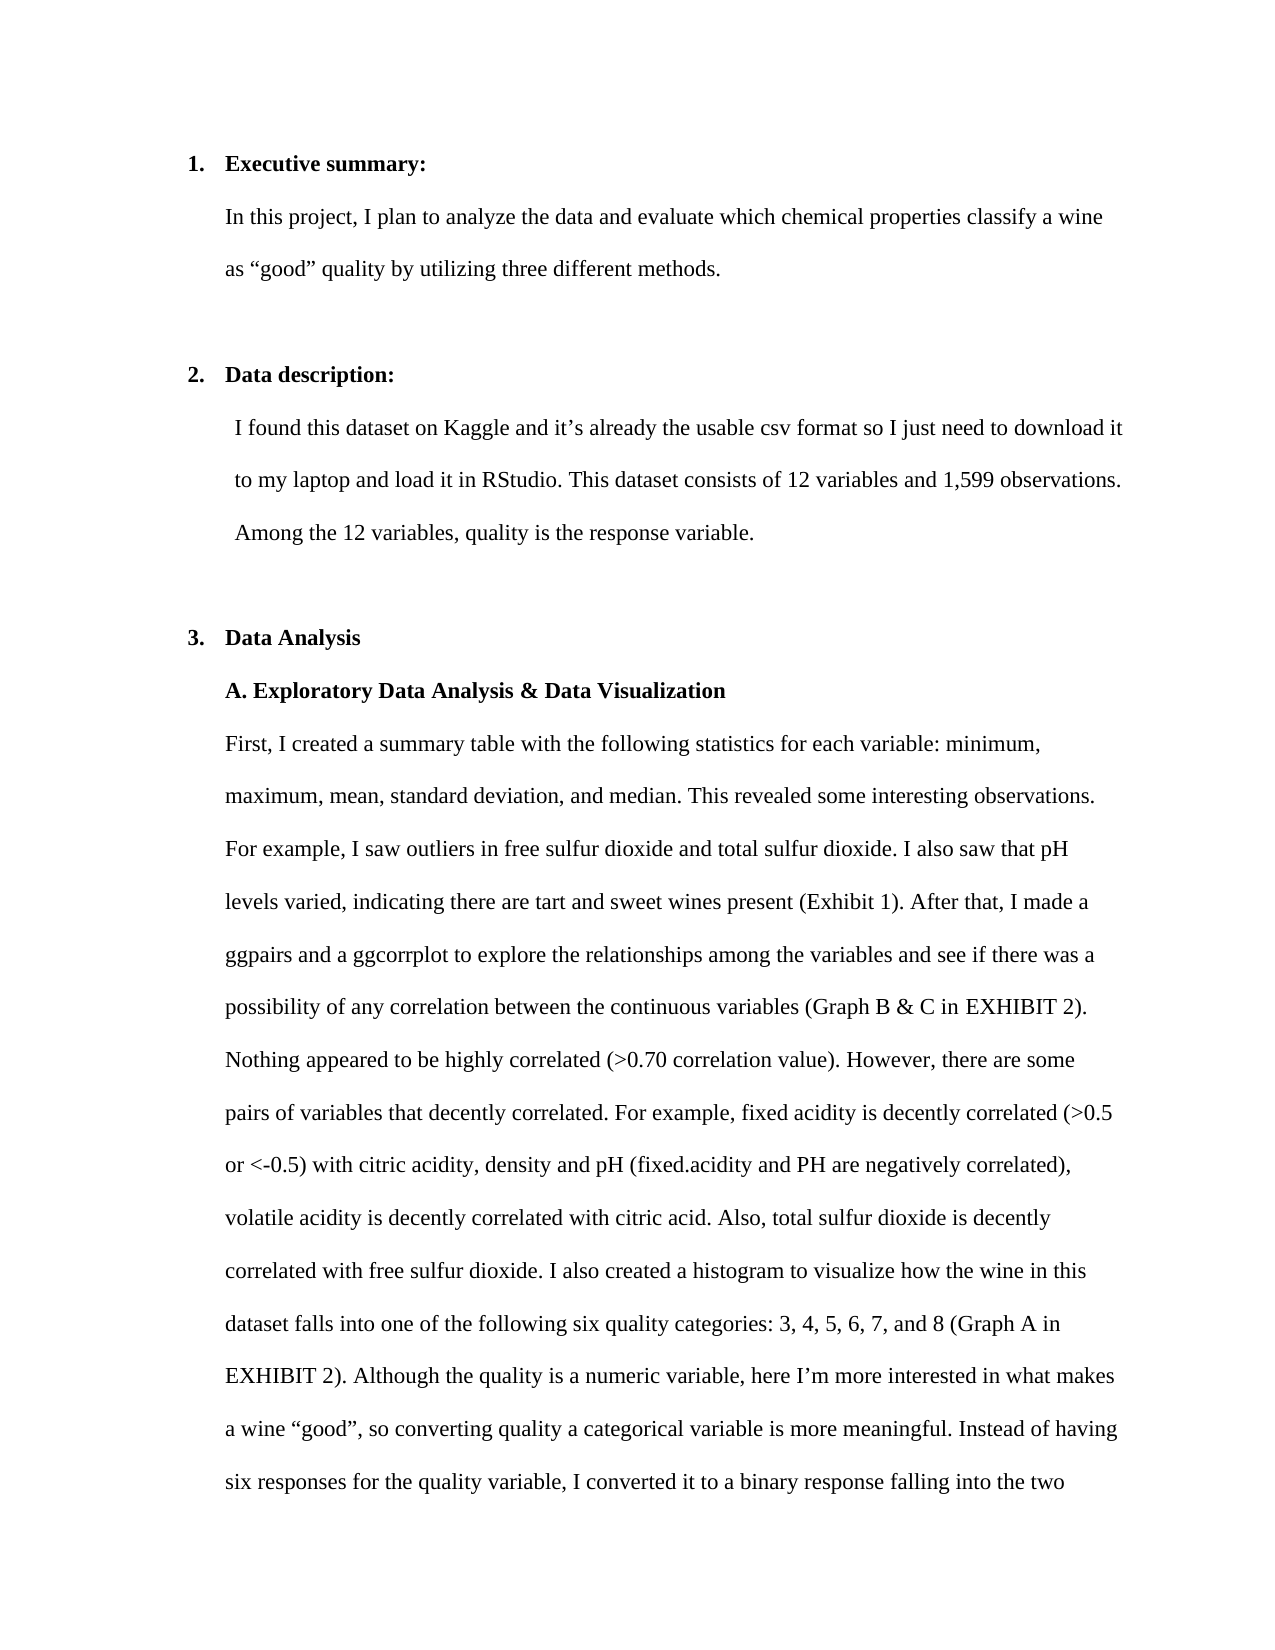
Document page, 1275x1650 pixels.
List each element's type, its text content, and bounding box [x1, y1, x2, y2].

list Executive summary: [187, 150, 1125, 176]
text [225, 730, 1125, 1494]
list Data description: ​ [187, 361, 1125, 387]
text A. Exploratory Data Analysis & Data Visualization [225, 677, 1125, 703]
text I found this dataset on Kaggle and it’s already the usable csv format so I just need to download it to my laptop and load it in RStudio. This dataset consists of 12 variables and 1,599 observations. Among the 12 variables, quality is the response variable. [234, 413, 1125, 545]
list Data Analysis [187, 624, 1125, 651]
text ​In this project, I plan to analyze the data and evaluate which chemical properties classify a wine as “good” quality by utilizing three different methods. [225, 203, 1125, 282]
